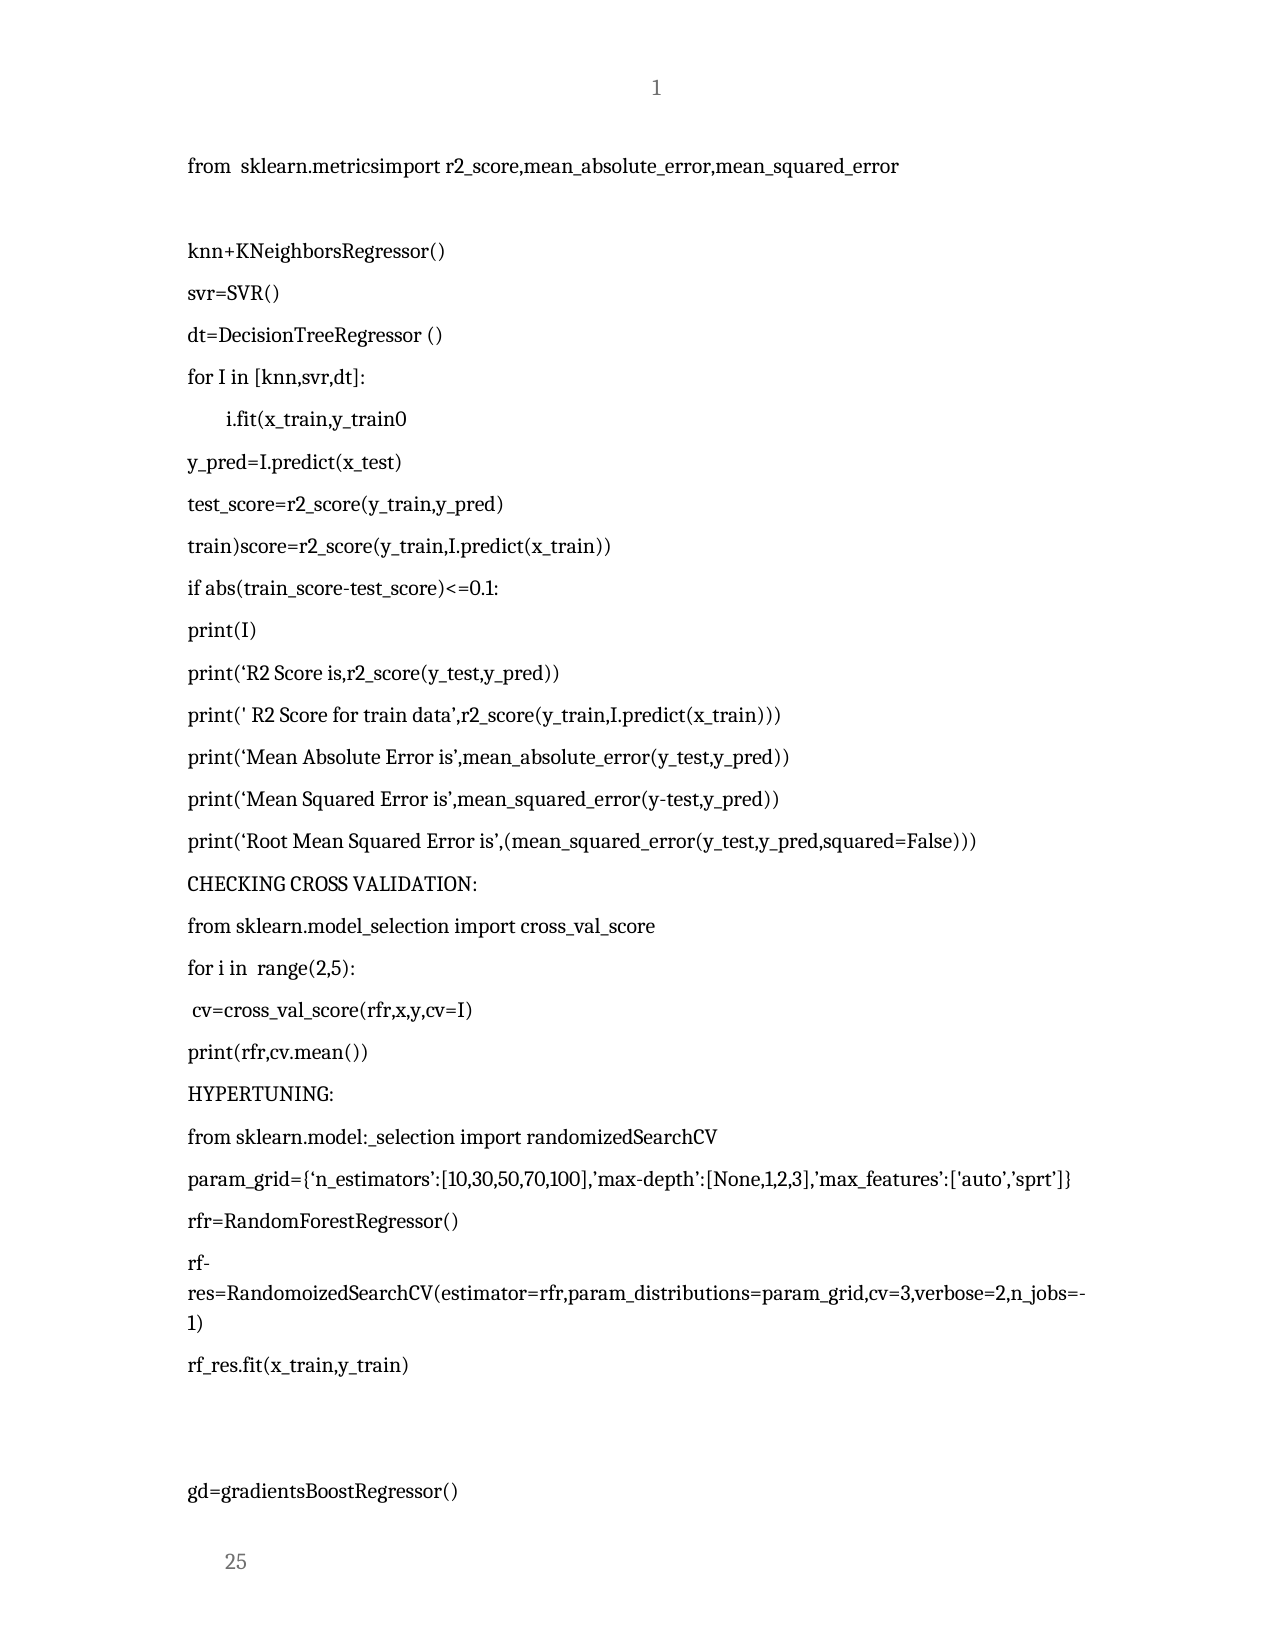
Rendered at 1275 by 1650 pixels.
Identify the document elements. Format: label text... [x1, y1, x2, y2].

text HYPERTUNING: [187, 1078, 1087, 1108]
text print(‘Mean Absolute Error is’,mean_absolute_error(y_test,y_pred)) [187, 741, 1087, 770]
text gd=gradientsBoostRegressor() [187, 1475, 1087, 1505]
text print(' R2 Score for train data’,r2_score(y_train,I.predict(x_train))) [187, 698, 1087, 728]
text param_grid={‘n_estimators’:[10,30,50,70,100],’max-depth’:[None,1,2,3],’max_features’:['auto’,’sprt’]} [187, 1162, 1087, 1192]
text knn+KNeighborsRegressor() [187, 234, 1087, 264]
text CHECKING CROSS VALIDATION: [187, 867, 1087, 897]
text rf_res.fit(x_train,y_train) [187, 1348, 1087, 1378]
text from sklearn.metricsimport r2_score,mean_absolute_error,mean_squared_error [187, 150, 1087, 180]
text rfr=RandomForestRegressor() [187, 1205, 1087, 1234]
text if abs(train_score-test_score)<=0.1: [187, 572, 1087, 602]
text for I in [knn,svr,dt]: [187, 361, 1087, 391]
text i.fit(x_train,y_train0 [187, 403, 1087, 433]
text dt=DecisionTreeRegressor () [187, 319, 1087, 348]
text from sklearn.model_selection import cross_val_score [187, 909, 1087, 939]
text from sklearn.model:_selection import randomizedSearchCV [187, 1120, 1087, 1150]
text print(‘Root Mean Squared Error is’,(mean_squared_error(y_test,y_pred,squared=False))) [187, 825, 1087, 855]
text cv=cross_val_score(rfr,x,y,cv=I) [187, 994, 1087, 1023]
text for i in range(2,5): [187, 952, 1087, 981]
text train)score=r2_score(y_train,I.predict(x_train)) [187, 530, 1087, 559]
text test_score=r2_score(y_train,y_pred) [187, 487, 1087, 517]
text svr=SVR() [187, 277, 1087, 306]
text print(rfr,cv.mean()) [187, 1036, 1087, 1066]
text print(‘Mean Squared Error is’,mean_squared_error(y-test,y_pred)) [187, 783, 1087, 812]
text y_pred=I.predict(x_test) [187, 445, 1087, 475]
text print(I) [187, 614, 1087, 644]
text rf-res=RandomoizedSearchCV(estimator=rfr,param_distributions=param_grid,cv=3,verbose=2,n_jobs=-1) [187, 1247, 1087, 1336]
text print(‘R2 Score is,r2_score(y_test,y_pred)) [187, 656, 1087, 686]
